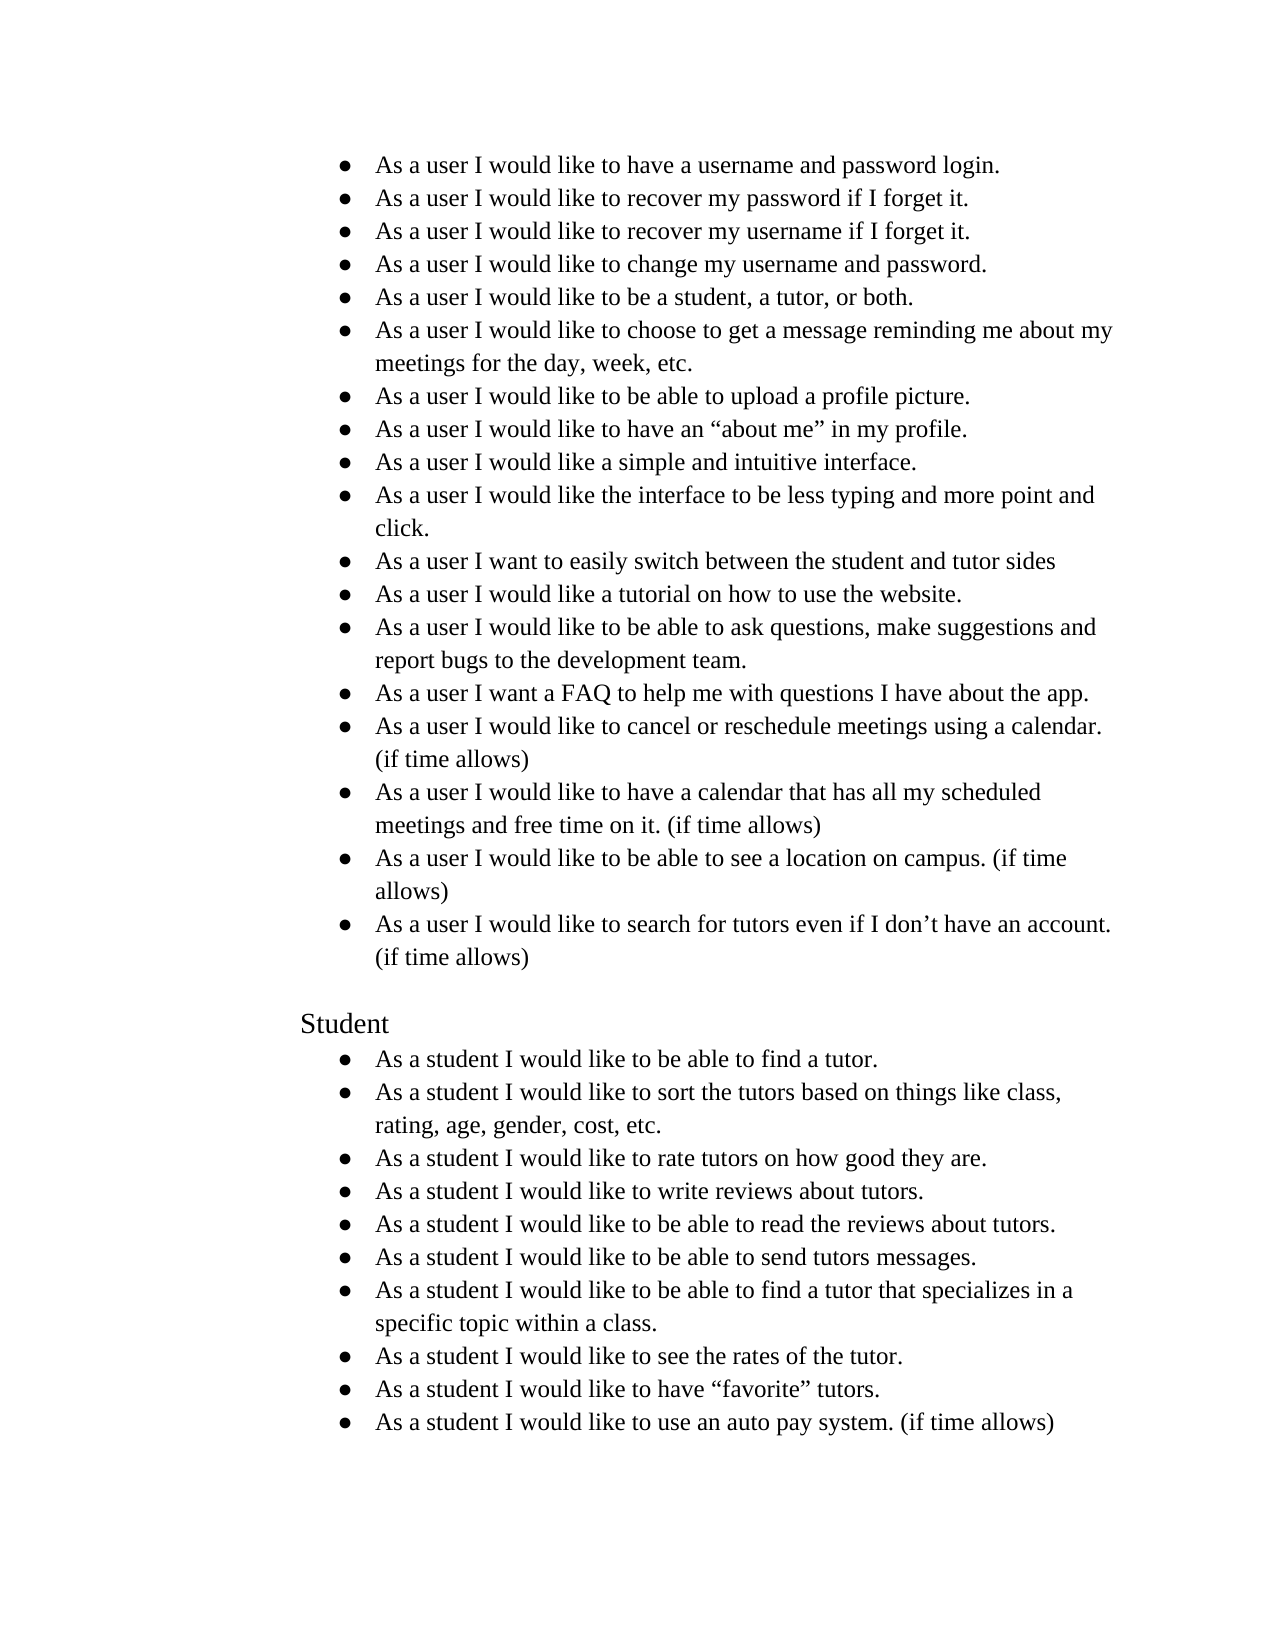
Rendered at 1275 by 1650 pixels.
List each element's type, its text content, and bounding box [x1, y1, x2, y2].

list As a user I would like to be able to ask questions, make suggestions and report bugs to the development team. [337, 612, 1125, 674]
list As a user I would like to have a username and password login. [337, 150, 1125, 179]
list As a user I would like to choose to get a message reminding me about my meetings for the day, week, etc. [337, 315, 1125, 377]
text Student [225, 1006, 1125, 1039]
list As a student I would like to be able to read the reviews about tutors. [337, 1209, 1125, 1238]
list As a user I would like to recover my username if I forget it. [337, 216, 1125, 245]
list As a user I would like a tutorial on how to use the website. [337, 579, 1125, 608]
list As a student I would like to be able to find a tutor that specializes in a specific topic within a class. [337, 1275, 1125, 1337]
list As a student I would like to be able to send tutors messages. [337, 1242, 1125, 1271]
list As a user I would like to be a student, a tutor, or both. [337, 282, 1125, 311]
list As a user I would like to change my username and password. [337, 249, 1125, 278]
list As a user I would like to be able to see a location on campus. (if time allows) [337, 843, 1125, 905]
list As a user I would like to search for tutors even if I don’t have an account. (if time allows) [337, 909, 1125, 971]
list As a student I would like to use an auto pay system. (if time allows) [337, 1407, 1125, 1436]
list As a user I would like to have a calendar that has all my scheduled meetings and free time on it. (if time allows) [337, 777, 1125, 839]
list As a student I would like to sort the tutors based on things like class, rating, age, gender, cost, etc. [337, 1077, 1125, 1139]
list As a user I want a FAQ to help me with questions I have about the app. [337, 678, 1125, 707]
list As a user I would like a simple and intuitive interface. [337, 447, 1125, 476]
list As a student I would like to rate tutors on how good they are. [337, 1143, 1125, 1172]
list As a user I would like to cancel or reschedule meetings using a calendar. (if time allows) [337, 711, 1125, 773]
list As a student I would like to write reviews about tutors. [337, 1176, 1125, 1205]
list As a student I would like to have “favorite” tutors. [337, 1374, 1125, 1403]
list As a student I would like to be able to find a tutor. [337, 1044, 1125, 1073]
list As a user I would like to be able to upload a profile picture. [337, 381, 1125, 410]
list As a user I would like to recover my password if I forget it. [337, 183, 1125, 212]
list As a user I want to easily switch between the student and tutor sides [337, 546, 1125, 575]
list As a student I would like to see the rates of the tutor. [337, 1341, 1125, 1370]
list As a user I would like to have an “about me” in my profile. [337, 414, 1125, 443]
list As a user I would like the interface to be less typing and more point and click. [337, 480, 1125, 542]
